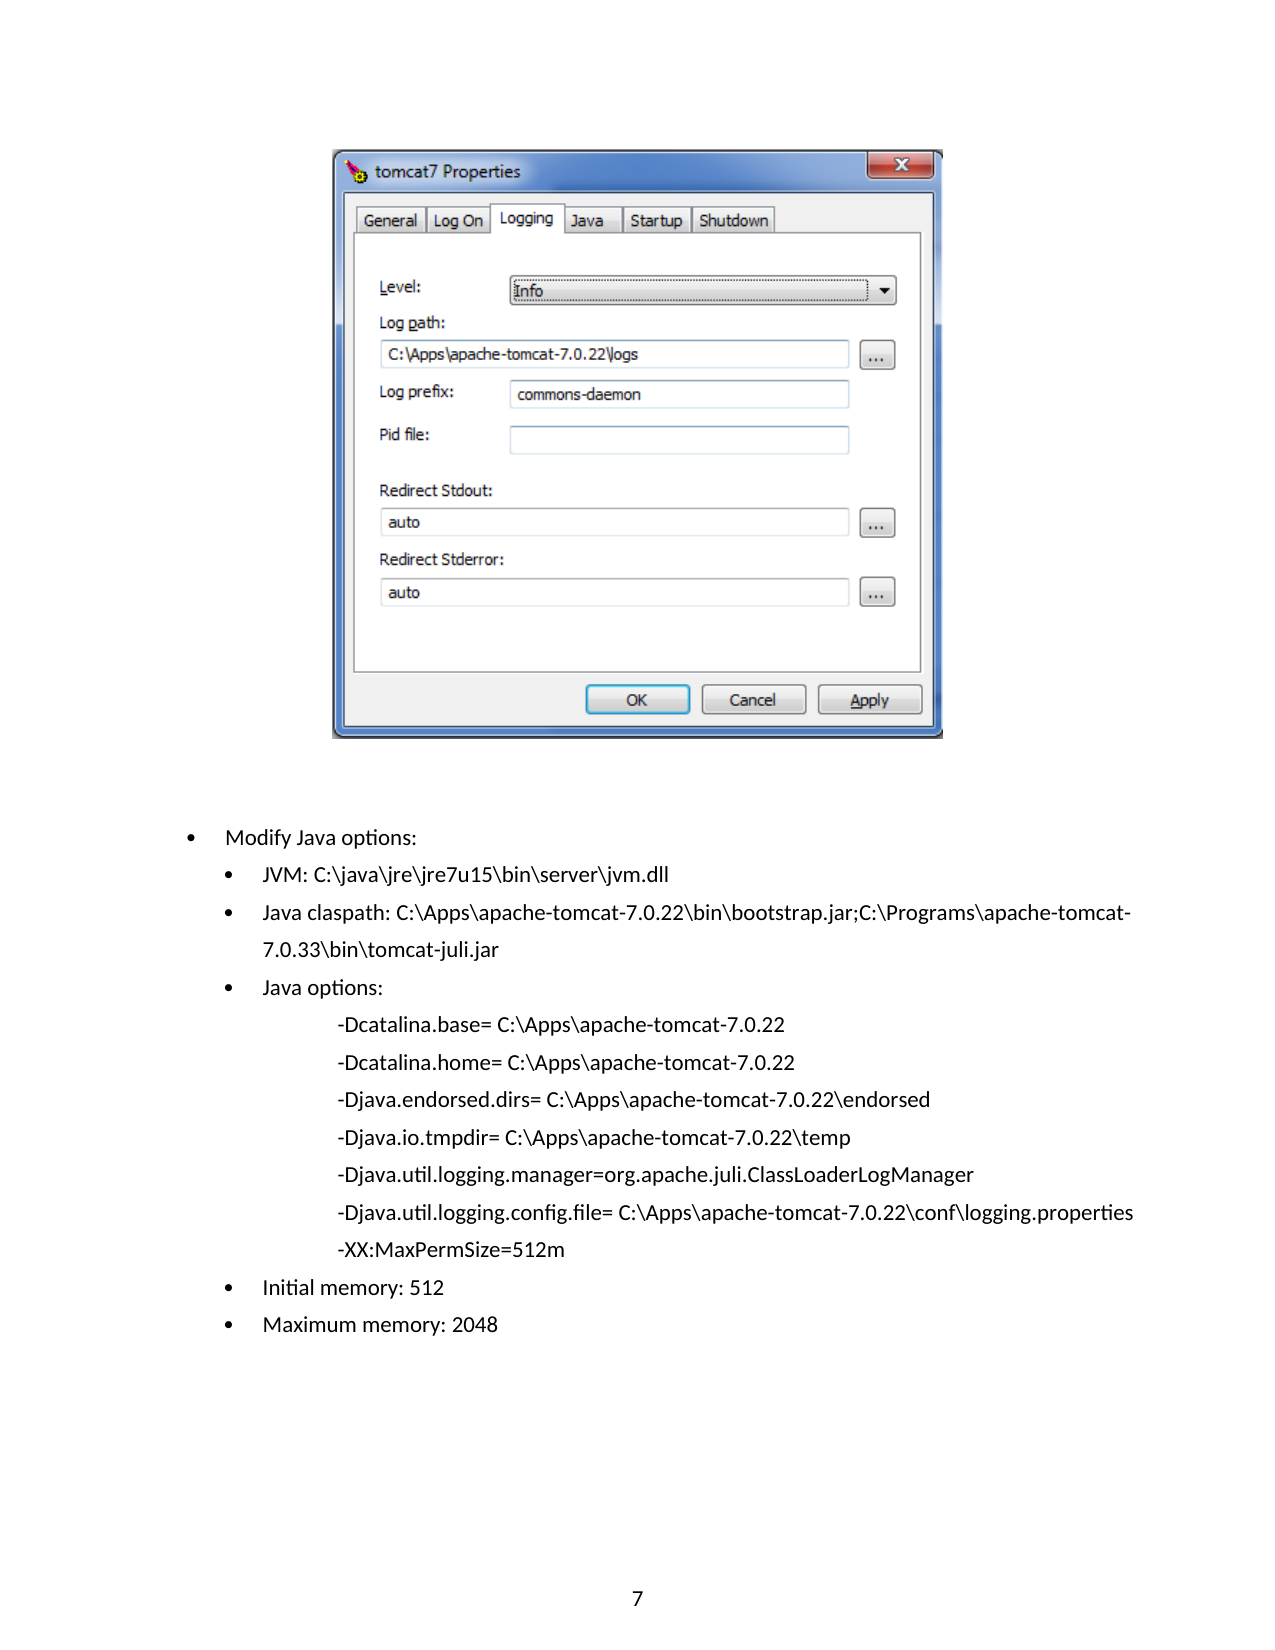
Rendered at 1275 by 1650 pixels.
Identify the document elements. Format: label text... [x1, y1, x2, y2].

list Modify Java options: [187, 813, 1162, 851]
text -Djava.util.logging.manager=org.apache.juli.ClassLoaderLogManager [337, 1151, 1162, 1188]
text -Dcatalina.home= C:\Apps\apache-tomcat-7.0.22 [337, 1038, 1162, 1076]
list Maximum memory: 2048 [225, 1301, 1162, 1338]
list Initial memory: 512 [225, 1263, 1162, 1301]
text -XX:MaxPermSize=512m [337, 1226, 1162, 1263]
list Java claspath: C:\Apps\apache-tomcat-7.0.22\bin\bootstrap.jar;C:\Programs\apache-tomcat-7.0.33\bin\tomcat-juli.jar [225, 888, 1162, 963]
list JVM: C:\java\jre\jre7u15\bin\server\jvm.dll [225, 851, 1162, 888]
text -Djava.util.logging.config.file= C:\Apps\apache-tomcat-7.0.22\conf\logging.properties [337, 1188, 1162, 1226]
picture [332, 149, 943, 739]
text -Djava.endorsed.dirs= C:\Apps\apache-tomcat-7.0.22\endorsed [337, 1076, 1162, 1113]
text -Djava.io.tmpdir= C:\Apps\apache-tomcat-7.0.22\temp [337, 1113, 1162, 1151]
list Java options: [225, 963, 1162, 1001]
text -Dcatalina.base= C:\Apps\apache-tomcat-7.0.22 [337, 1001, 1162, 1038]
